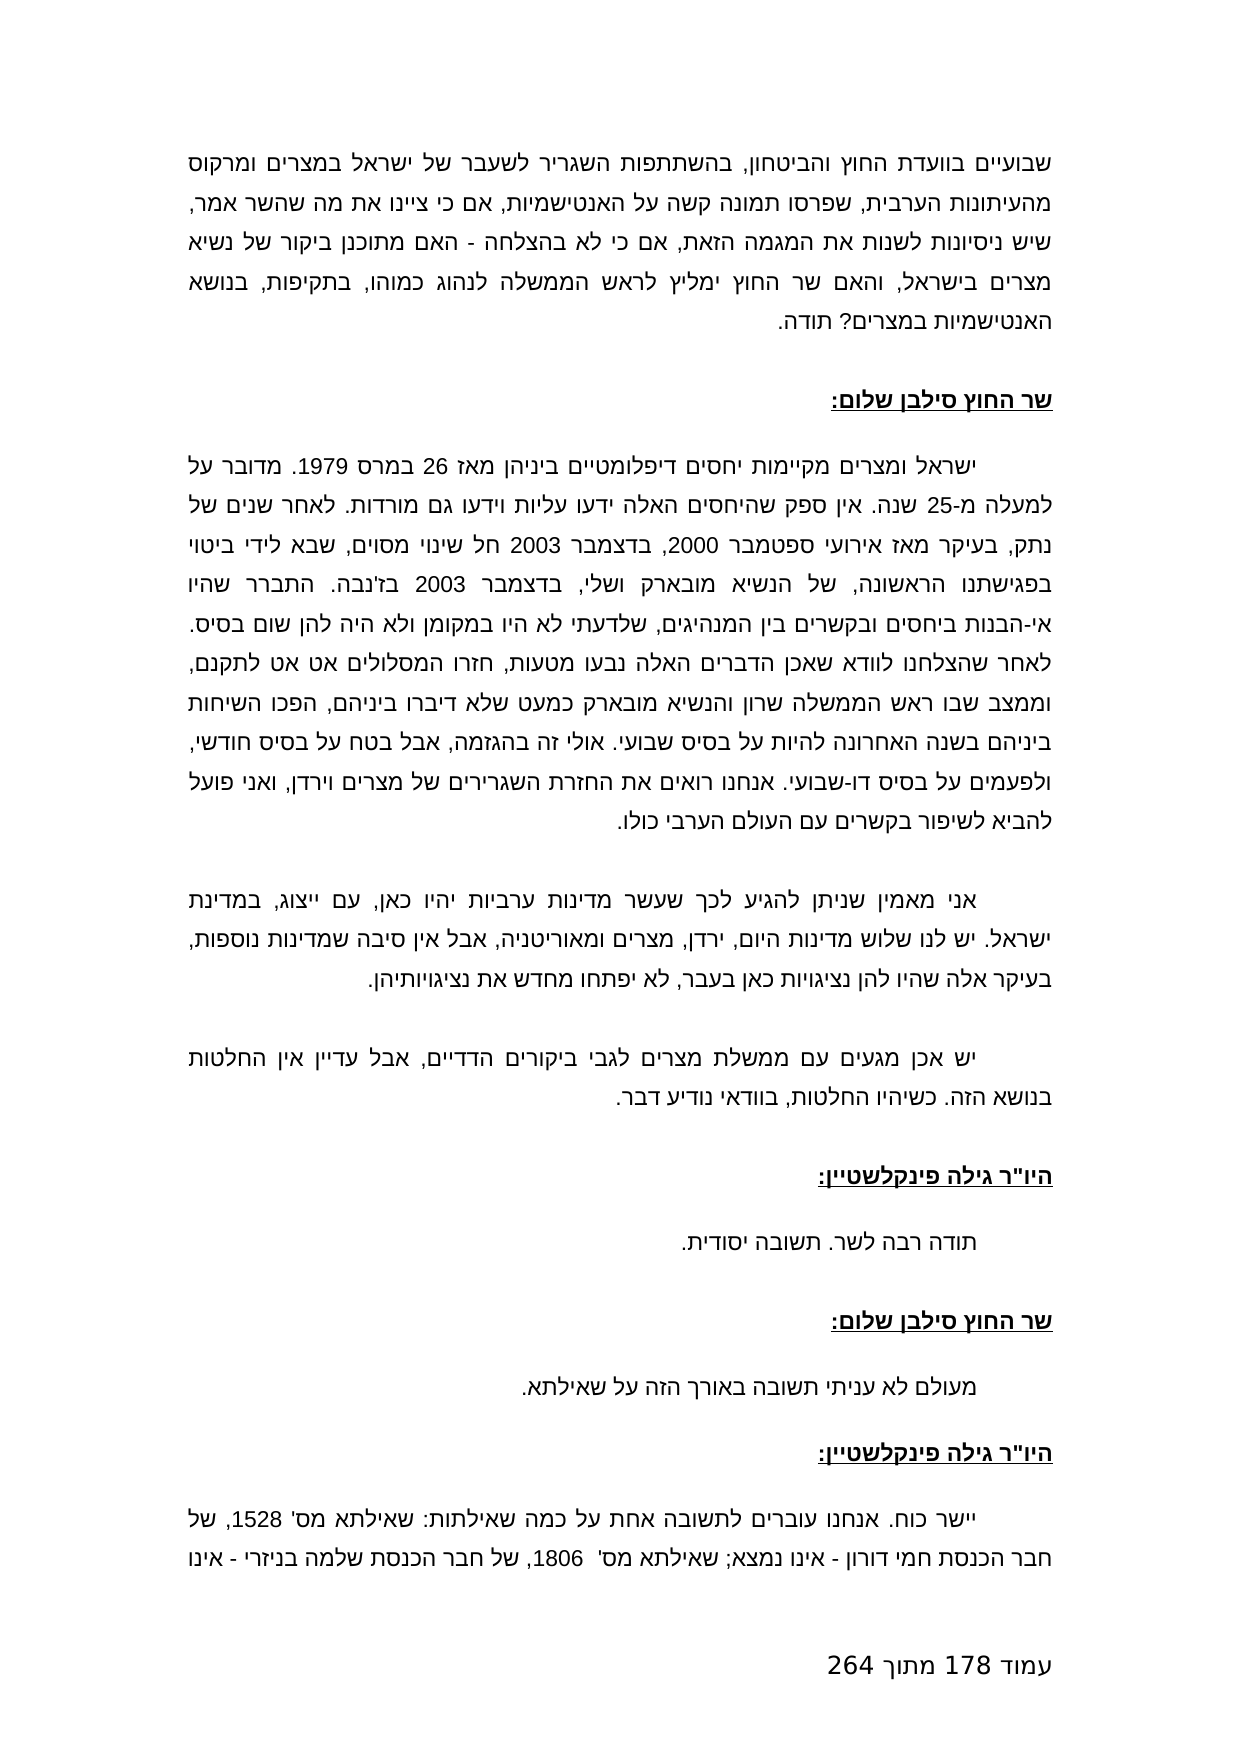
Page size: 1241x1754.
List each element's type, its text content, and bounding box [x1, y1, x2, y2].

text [187, 150, 1053, 334]
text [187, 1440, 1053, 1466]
text ישראל ומצרים מקיימות יחסים דיפלומטיים ביניהן מאז 26 במרס 1979. מדובר על למעלה מ-25 שנה. אין ספק שהיחסים האלה ידעו עליות וידעו גם מורדות. לאחר שנים של נתק, בעיקר מאז אירועי ספטמבר 2000, בדצמבר 2003 חל שינוי מסוים, שבא לידי ביטוי בפגישתנו הראשונה, של הנשיא מובארק ושלי, בדצמבר 2003 בז'נבה. התברר שהיו אי-הבנות ביחסים ובקשרים בין המנהיגים, שלדעתי לא היו במקומן ולא היה להן שום בסיס. לאחר שהצלחנו לוודא שאכן הדברים האלה נבעו מטעות, חזרו המסלולים אט אט לתקנם, וממצב שבו ראש הממשלה שרון והנשיא מובארק כמעט שלא דיברו ביניהם, הפכו השיחות ביניהם בשנה האחרונה להיות על בסיס שבועי. אולי זה בהגזמה, אבל בטח על בסיס חודשי, ולפעמים על בסיס דו-שבועי. אנחנו רואים את החזרת השגרירים של מצרים וירדן, ואני פועל להביא לשיפור בקשרים עם העולם הערבי כולו. [187, 453, 1053, 834]
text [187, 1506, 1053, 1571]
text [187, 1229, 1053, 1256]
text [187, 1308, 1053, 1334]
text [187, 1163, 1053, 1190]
text אני מאמין שניתן להגיע לכך שעשר מדינות ערביות יהיו כאן, עם ייצוג, במדינת ישראל. יש לנו שלוש מדינות היום, ירדן, מצרים ומאוריטניה, אבל אין סיבה שמדינות נוספות, בעיקר אלה שהיו להן נציגויות כאן בעבר, לא יפתחו מחדש את נציגויותיהן. [187, 887, 1053, 992]
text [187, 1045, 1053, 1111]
text שר החוץ סילבן שלום: [187, 387, 1053, 413]
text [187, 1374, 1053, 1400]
